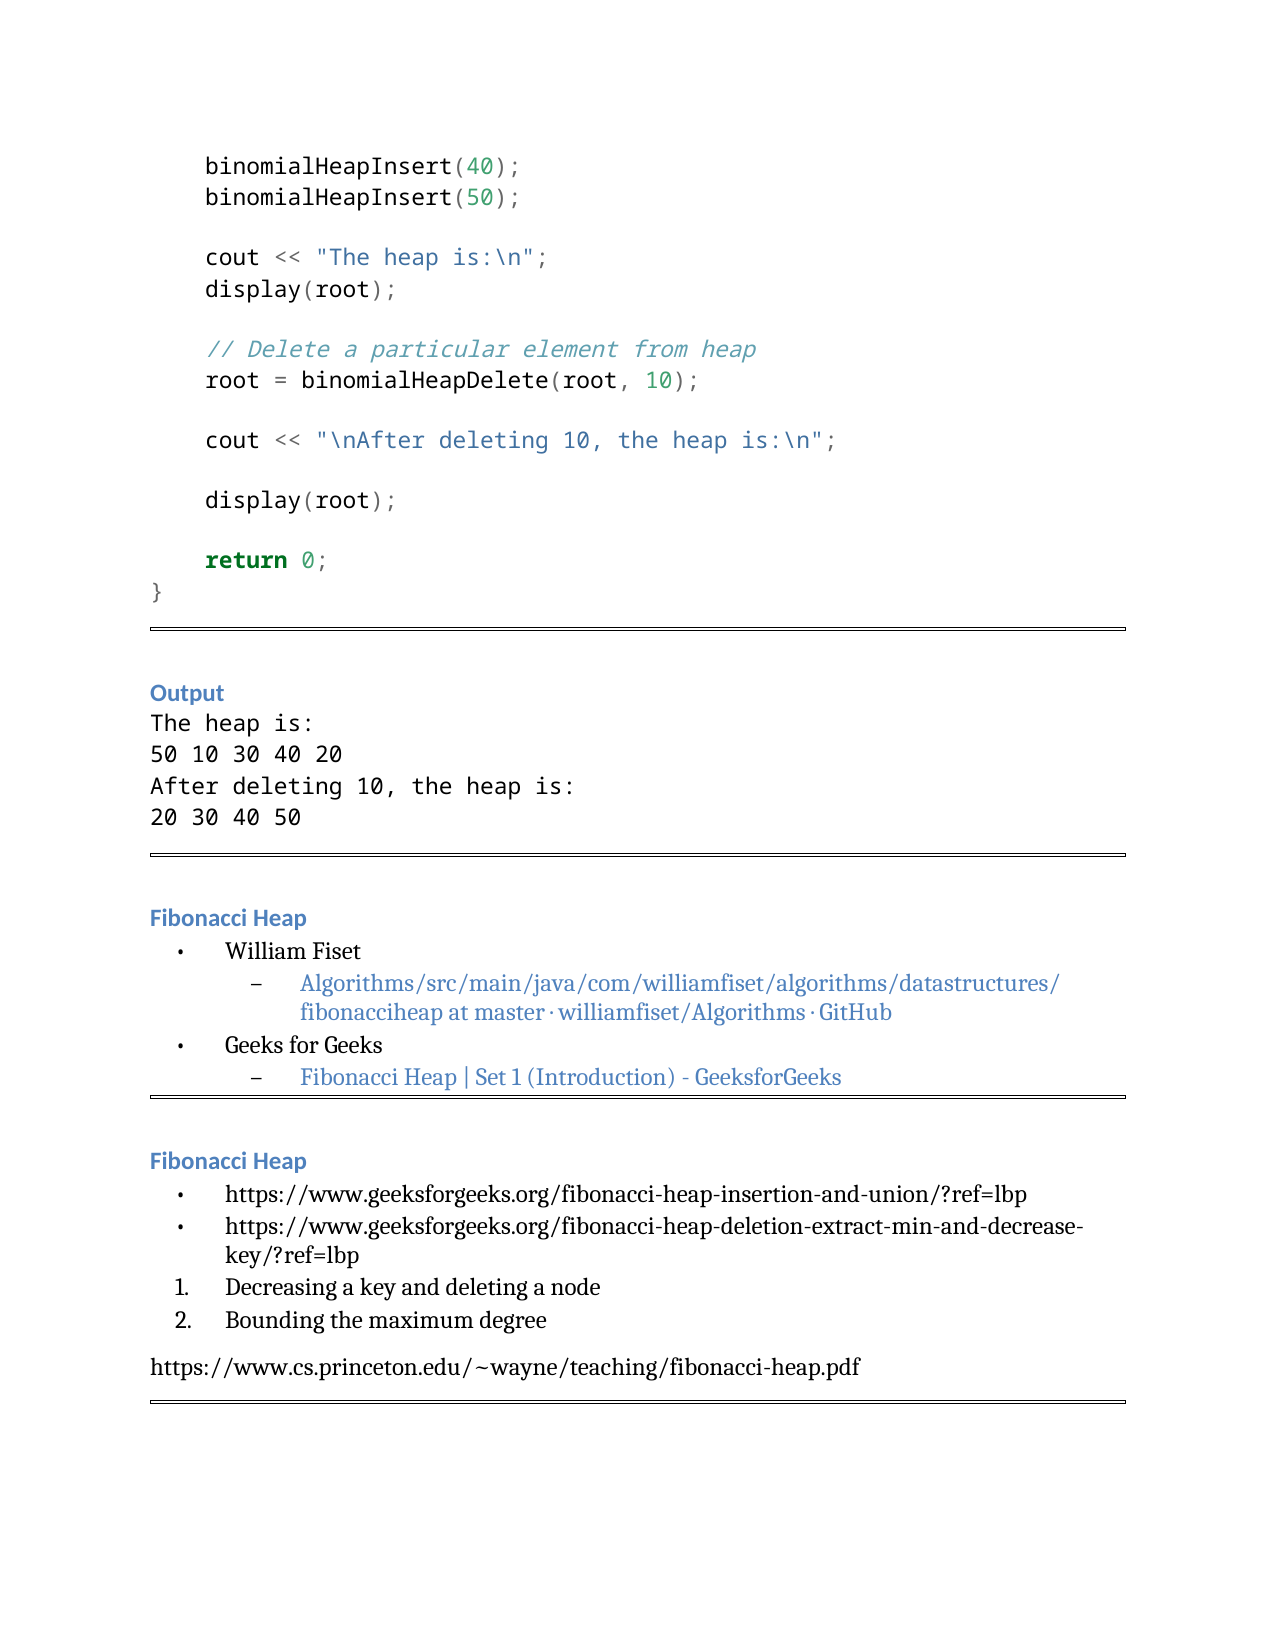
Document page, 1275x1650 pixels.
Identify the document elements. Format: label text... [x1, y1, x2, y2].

list Bounding the maximum degree [175, 1306, 1125, 1334]
list Algorithms/src/main/java/com/williamfiset/algorithms/datastructures/fibonacciheap at master · williamfiset/Algorithms · GitHub [250, 969, 1125, 1027]
list https://www.geeksforgeeks.org/fibonacci-heap-insertion-and-union/?ref=lbp [175, 1179, 1125, 1208]
list Fibonacci Heap | Set 1 (Introduction) - GeeksforGeeks [250, 1063, 1125, 1092]
list https://www.geeksforgeeks.org/fibonacci-heap-deletion-extract-min-and-decrease-key/?ref=lbp [175, 1212, 1125, 1269]
subtitle Output [150, 677, 1125, 707]
list William Fiset [175, 937, 1125, 966]
subtitle Fibonacci Heap [150, 903, 1125, 933]
text The heap is: 50 10 30 40 20 After deleting 10, the heap is: 20 30 40 50 [150, 707, 1125, 832]
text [150, 150, 1125, 606]
text https://www.cs.princeton.edu/~wayne/teaching/fibonacci-heap.pdf [150, 1353, 1125, 1382]
list Decreasing a key and deleting a node [175, 1273, 1125, 1302]
list Geeks for Geeks [175, 1031, 1125, 1059]
subtitle Fibonacci Heap [150, 1145, 1125, 1176]
